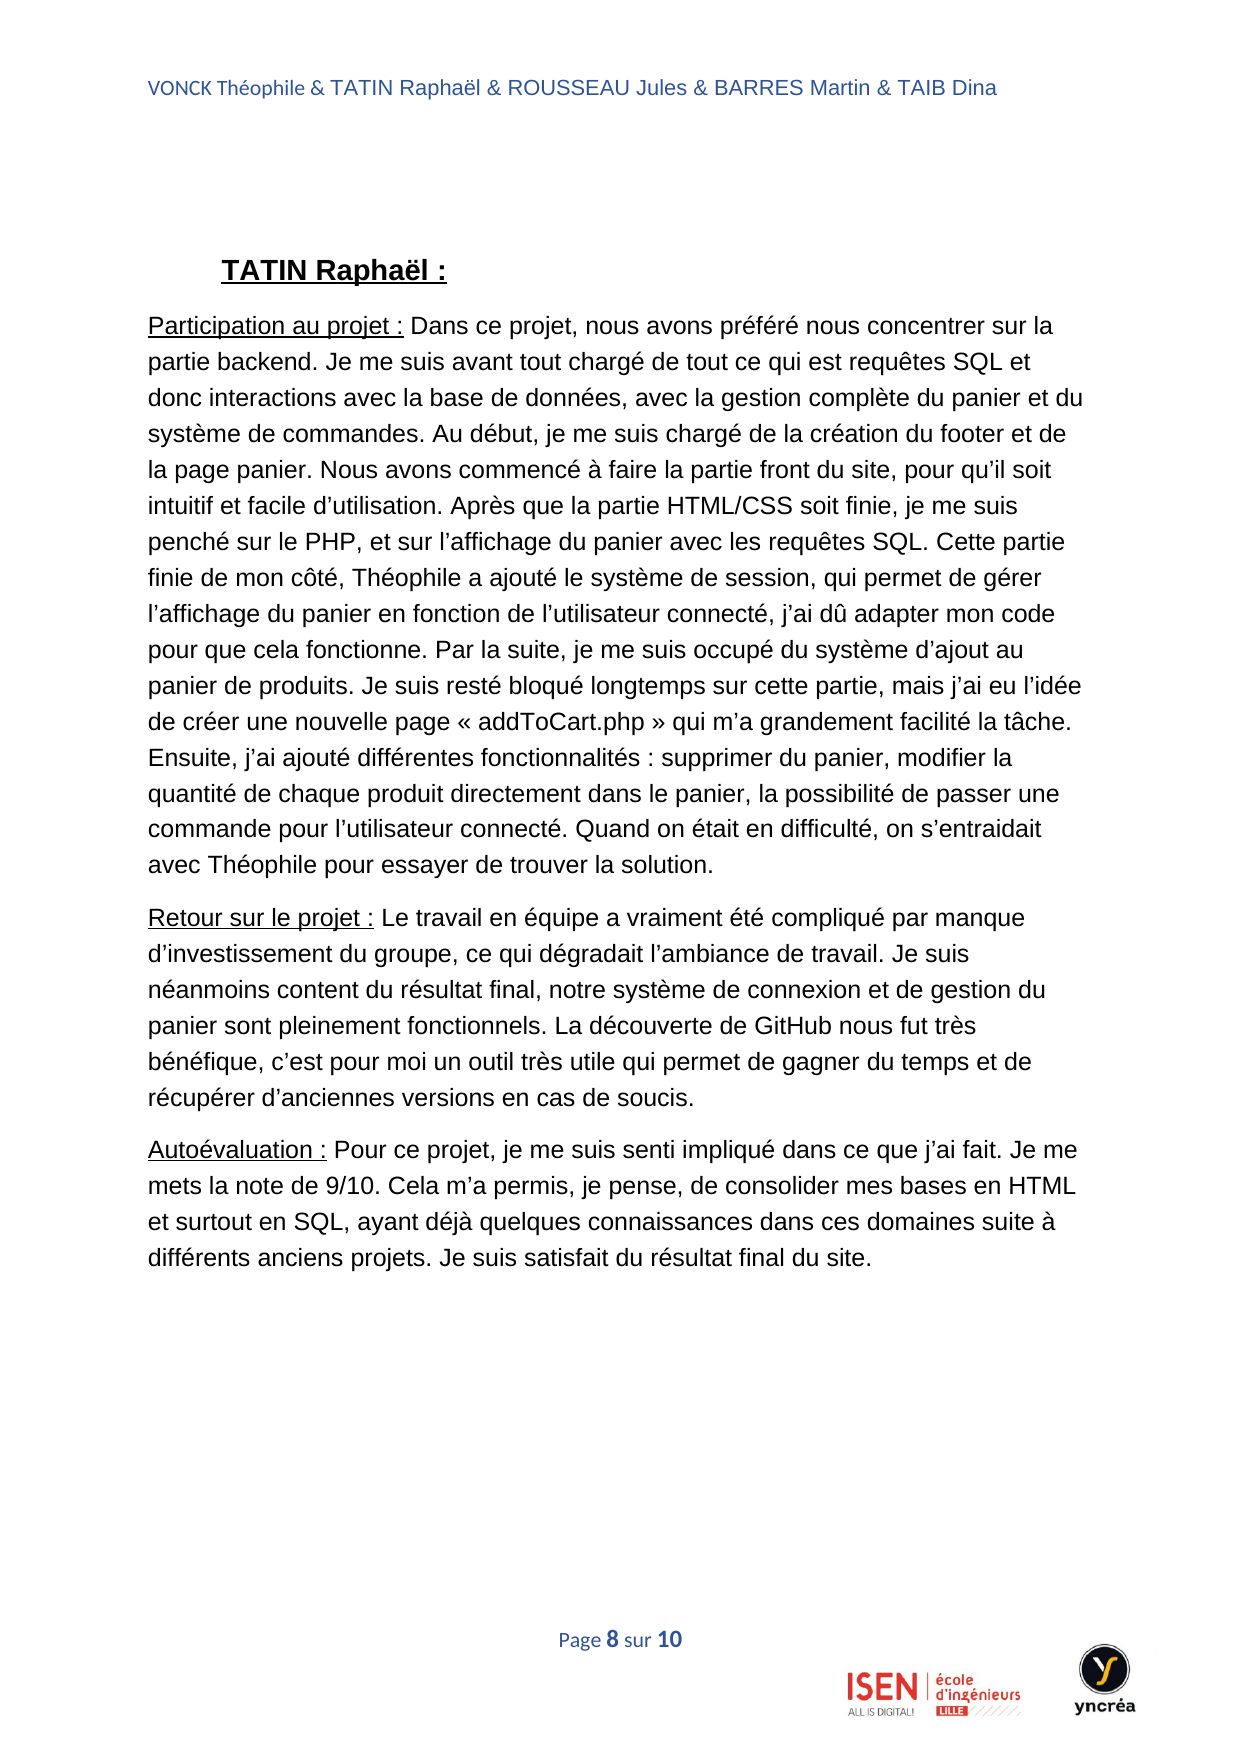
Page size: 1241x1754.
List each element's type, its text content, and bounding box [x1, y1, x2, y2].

text Retour sur le projet : Le travail en équipe a vraiment été compliqué par manque d’investissement du groupe, ce qui dégradait l’ambiance de travail. Je suis néanmoins content du résultat final, notre système de connexion et de gestion du panier sont pleinement fonctionnels. La découverte de GitHub nous fut très bénéfique, c’est pour moi un outil très utile qui permet de gagner du temps et de récupérer d’anciennes versions en cas de soucis. [148, 903, 1093, 1111]
picture [1052, 1639, 1164, 1725]
text TATIN Raphaël : [148, 253, 1093, 286]
text Participation au projet : Dans ce projet, nous avons préféré nous concentrer sur la partie backend. Je me suis avant tout chargé de tout ce qui est requêtes SQL et donc interactions avec la base de données, avec la gestion complète du panier et du système de commandes. Au début, je me suis chargé de la création du footer et de la page panier. Nous avons commencé à faire la partie front du site, pour qu’il soit intuitif et facile d’utilisation. Après que la partie HTML/CSS soit finie, je me suis penché sur le PHP, et sur l’affichage du panier avec les requêtes SQL. Cette partie finie de mon côté, Théophile a ajouté le système de session, qui permet de gérer l’affichage du panier en fonction de l’utilisateur connecté, j’ai dû adapter mon code pour que cela fonctionne. Par la suite, je me suis occupé du système d’ajout au panier de produits. Je suis resté bloqué longtemps sur cette partie, mais j’ai eu l’idée de créer une nouvelle page « addToCart.php » qui m’a grandement facilité la tâche. Ensuite, j’ai ajouté différentes fonctionnalités : supprimer du panier, modifier la quantité de chaque produit directement dans le panier, la possibilité de passer une commande pour l’utilisateur connecté. Quand on était en difficulté, on s’entraidait avec Théophile pour essayer de trouver la solution. [148, 311, 1093, 879]
text Autoévaluation : Pour ce projet, je me suis senti impliqué dans ce que j’ai fait. Je me mets la note de 9/10. Cela m’a permis, je pense, de consolider mes bases en HTML et surtout en SQL, ayant déjà quelques connaissances dans ces domaines suite à différents anciens projets. Je suis satisfait du résultat final du site. [148, 1135, 1093, 1272]
picture [845, 1668, 1024, 1722]
